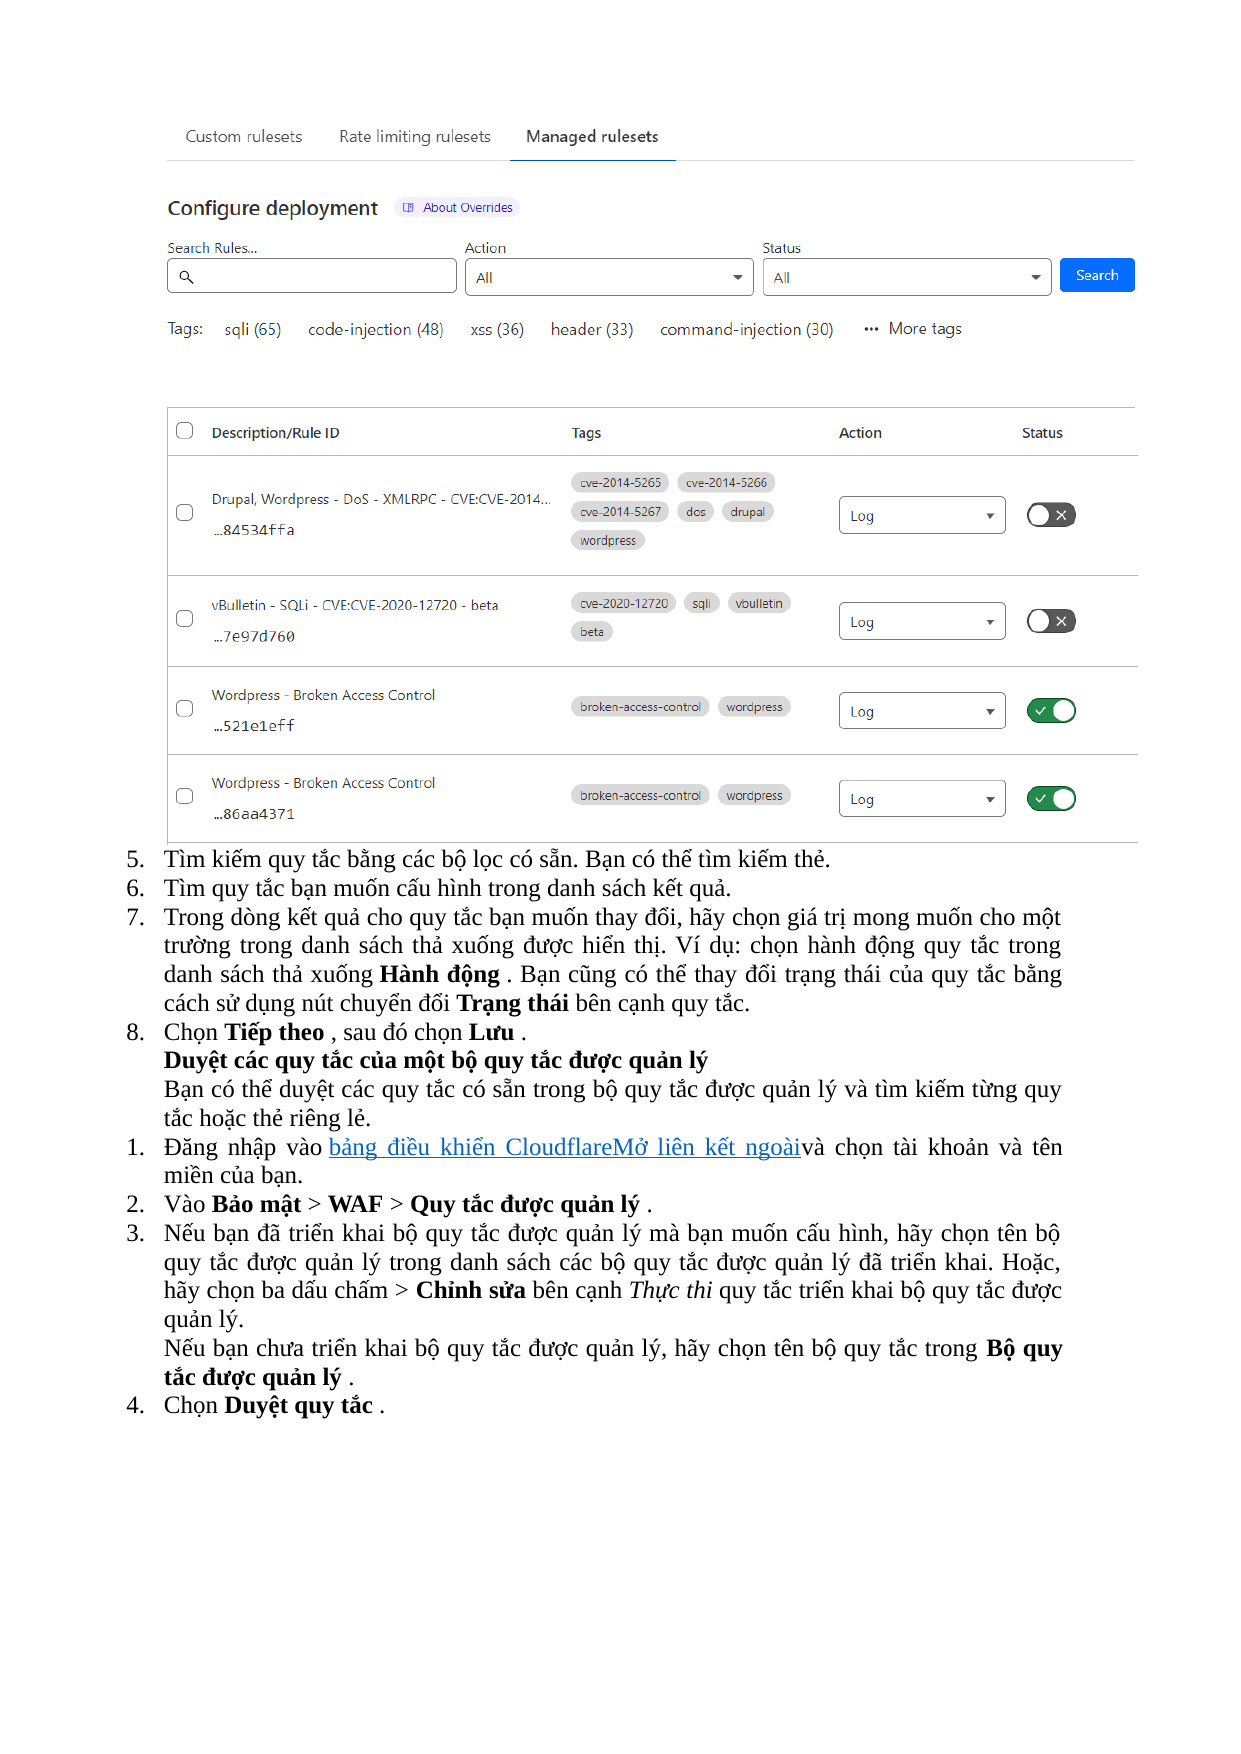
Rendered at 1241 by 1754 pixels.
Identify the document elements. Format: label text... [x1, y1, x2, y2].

list Nếu bạn đã triển khai bộ quy tắc được quản lý mà bạn muốn cấu hình, hãy chọn tên bộ quy tắc được quản lý trong danh sách các bộ quy tắc được quản lý đã triển khai. Hoặc, hãy chọn ba dấu chấm > Chỉnh sửa bên cạnh Thực thi quy tắc triển khai bộ quy tắc được quản lý. [126, 1218, 1063, 1333]
list Vào Bảo mật > WAF > Quy tắc được quản lý . [126, 1189, 1063, 1218]
picture [163, 118, 1139, 845]
list Nếu bạn chưa triển khai bộ quy tắc được quản lý, hãy chọn tên bộ quy tắc trong Bộ quy tắc được quản lý . [164, 1333, 1063, 1390]
list ​​Duyệt các quy tắc của một bộ quy tắc được quản lý [164, 1045, 1063, 1074]
list Bạn có thể duyệt các quy tắc có sẵn trong bộ quy tắc được quản lý và tìm kiếm từng quy tắc hoặc thẻ riêng lẻ. [164, 1074, 1063, 1132]
list Chọn Duyệt quy tắc . [126, 1390, 1063, 1419]
list Chọn Tiếp theo , sau đó chọn Lưu . [126, 1017, 1063, 1045]
list Đăng nhập vào bảng điều khiển CloudflareMở liên kết ngoàivà chọn tài khoản và tên miền của bạn. [126, 1132, 1063, 1189]
list Tìm kiếm quy tắc bằng các bộ lọc có sẵn. Bạn có thể tìm kiếm thẻ. [126, 844, 1063, 873]
list Tìm quy tắc bạn muốn cấu hình trong danh sách kết quả. [126, 873, 1063, 902]
list Trong dòng kết quả cho quy tắc bạn muốn thay đổi, hãy chọn giá trị mong muốn cho một trường trong danh sách thả xuống được hiển thị. Ví dụ: chọn hành động quy tắc trong danh sách thả xuống Hành động . Bạn cũng có thể thay đổi trạng thái của quy tắc bằng cách sử dụng nút chuyển đổi Trạng thái bên cạnh quy tắc. [126, 902, 1063, 1017]
